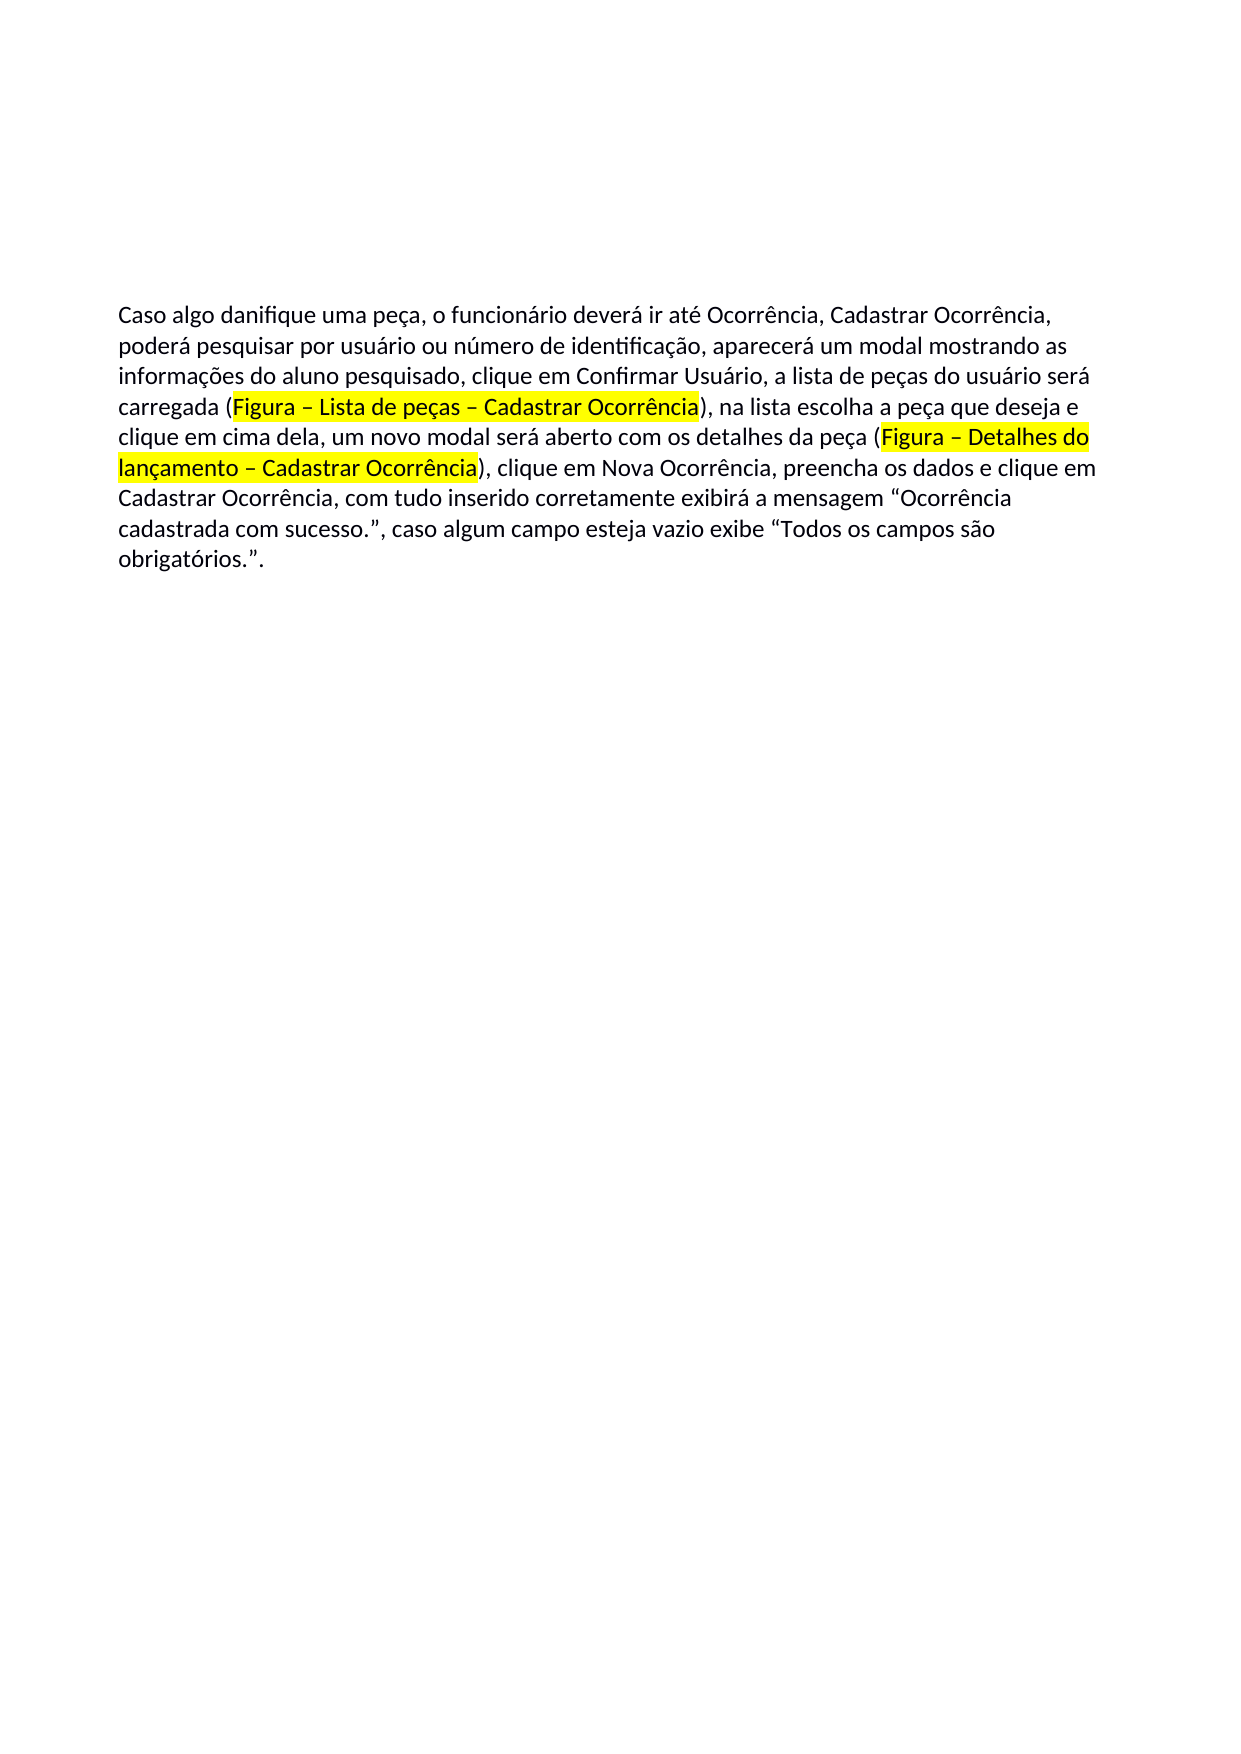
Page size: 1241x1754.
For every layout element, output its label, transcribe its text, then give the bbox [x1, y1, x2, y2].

text Caso algo danifique uma peça, o funcionário deverá ir até Ocorrência, Cadastrar Ocorrência, poderá pesquisar por usuário ou número de identificação, aparecerá um modal mostrando as informações do aluno pesquisado, clique em Confirmar Usuário, a lista de peças do usuário será carregada (Figura – Lista de peças – Cadastrar Ocorrência), na lista escolha a peça que deseja e clique em cima dela, um novo modal será aberto com os detalhes da peça (Figura – Detalhes do lançamento – Cadastrar Ocorrência), clique em Nova Ocorrência, preencha os dados e clique em Cadastrar Ocorrência, com tudo inserido corretamente exibirá a mensagem “Ocorrência cadastrada com sucesso.”, caso algum campo esteja vazio exibe “Todos os campos são obrigatórios.”. [118, 299, 1122, 574]
